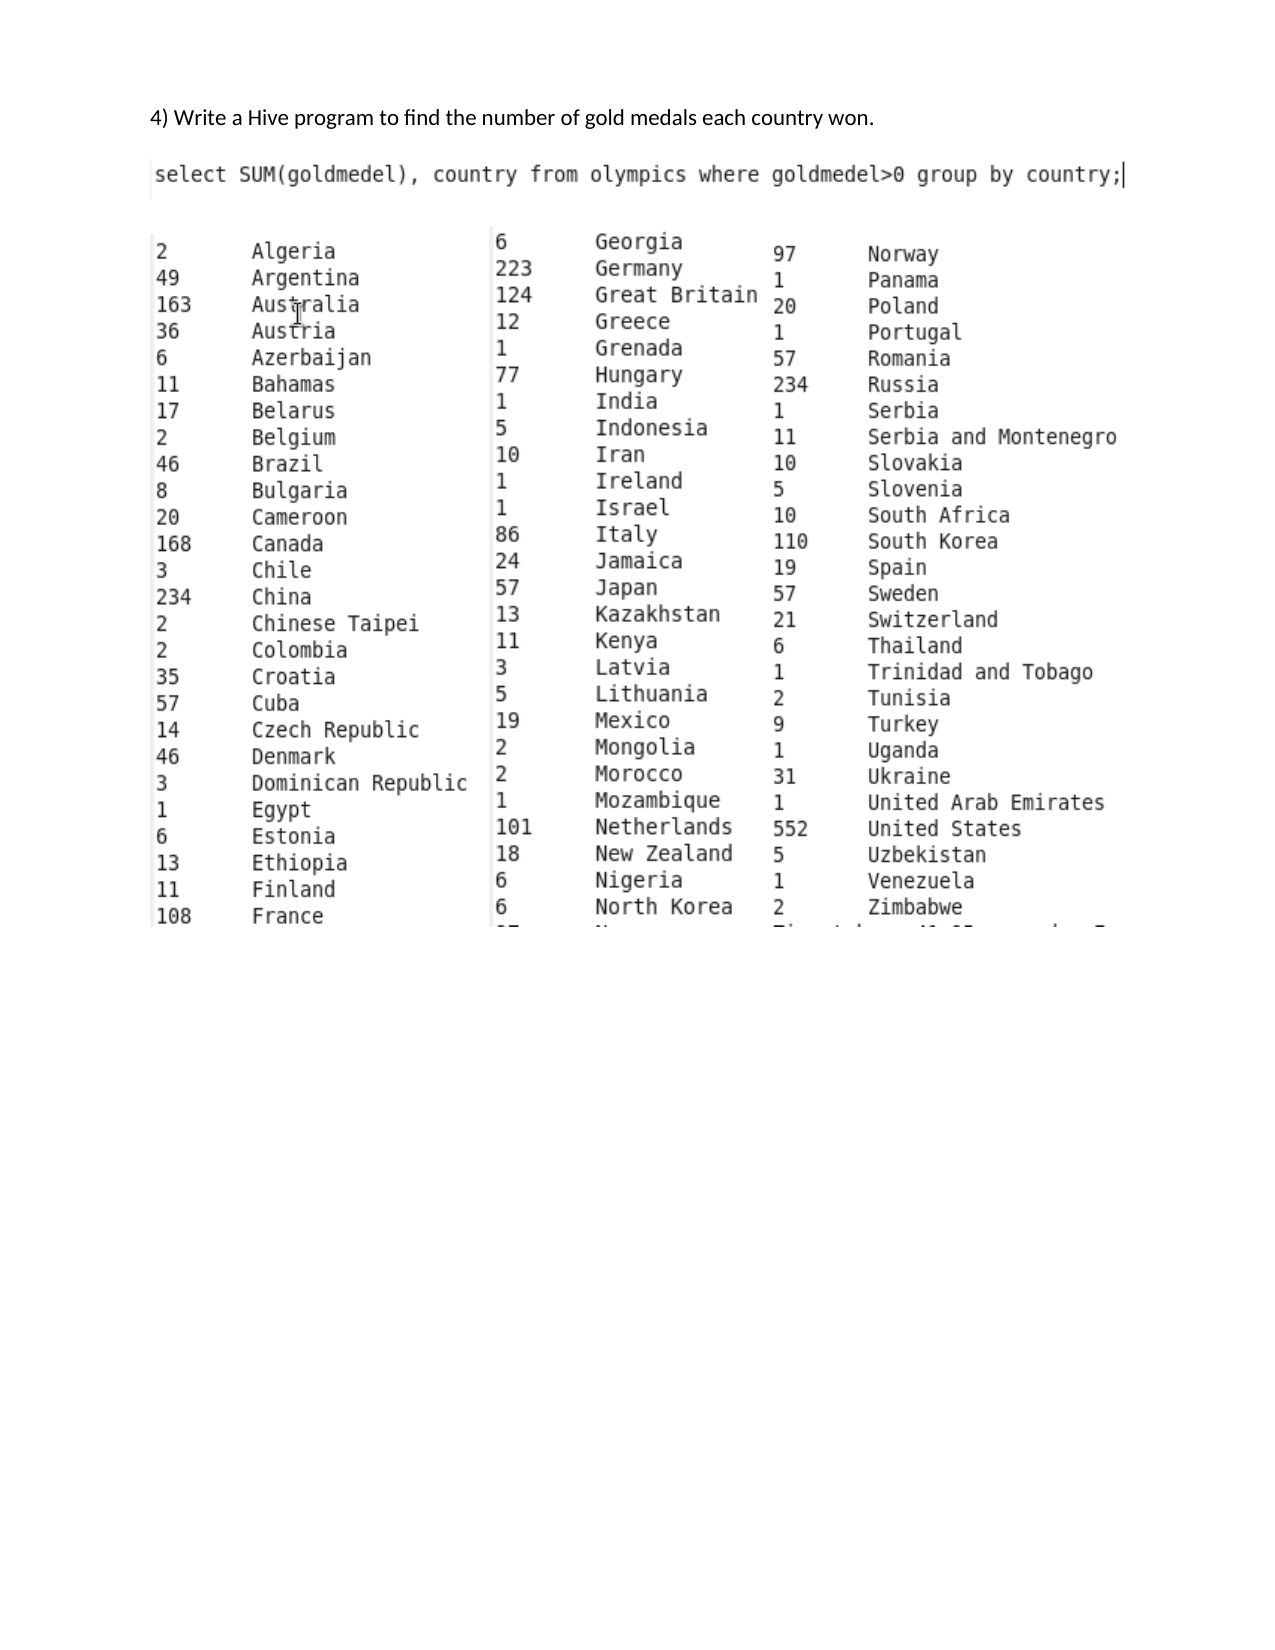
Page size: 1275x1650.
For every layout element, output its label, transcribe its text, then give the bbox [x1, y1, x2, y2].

picture [150, 159, 1125, 199]
text 4) Write a Hive program to find the number of gold medals each country won. [150, 103, 1125, 131]
picture [150, 234, 483, 927]
picture [773, 237, 1119, 927]
picture [489, 226, 768, 927]
